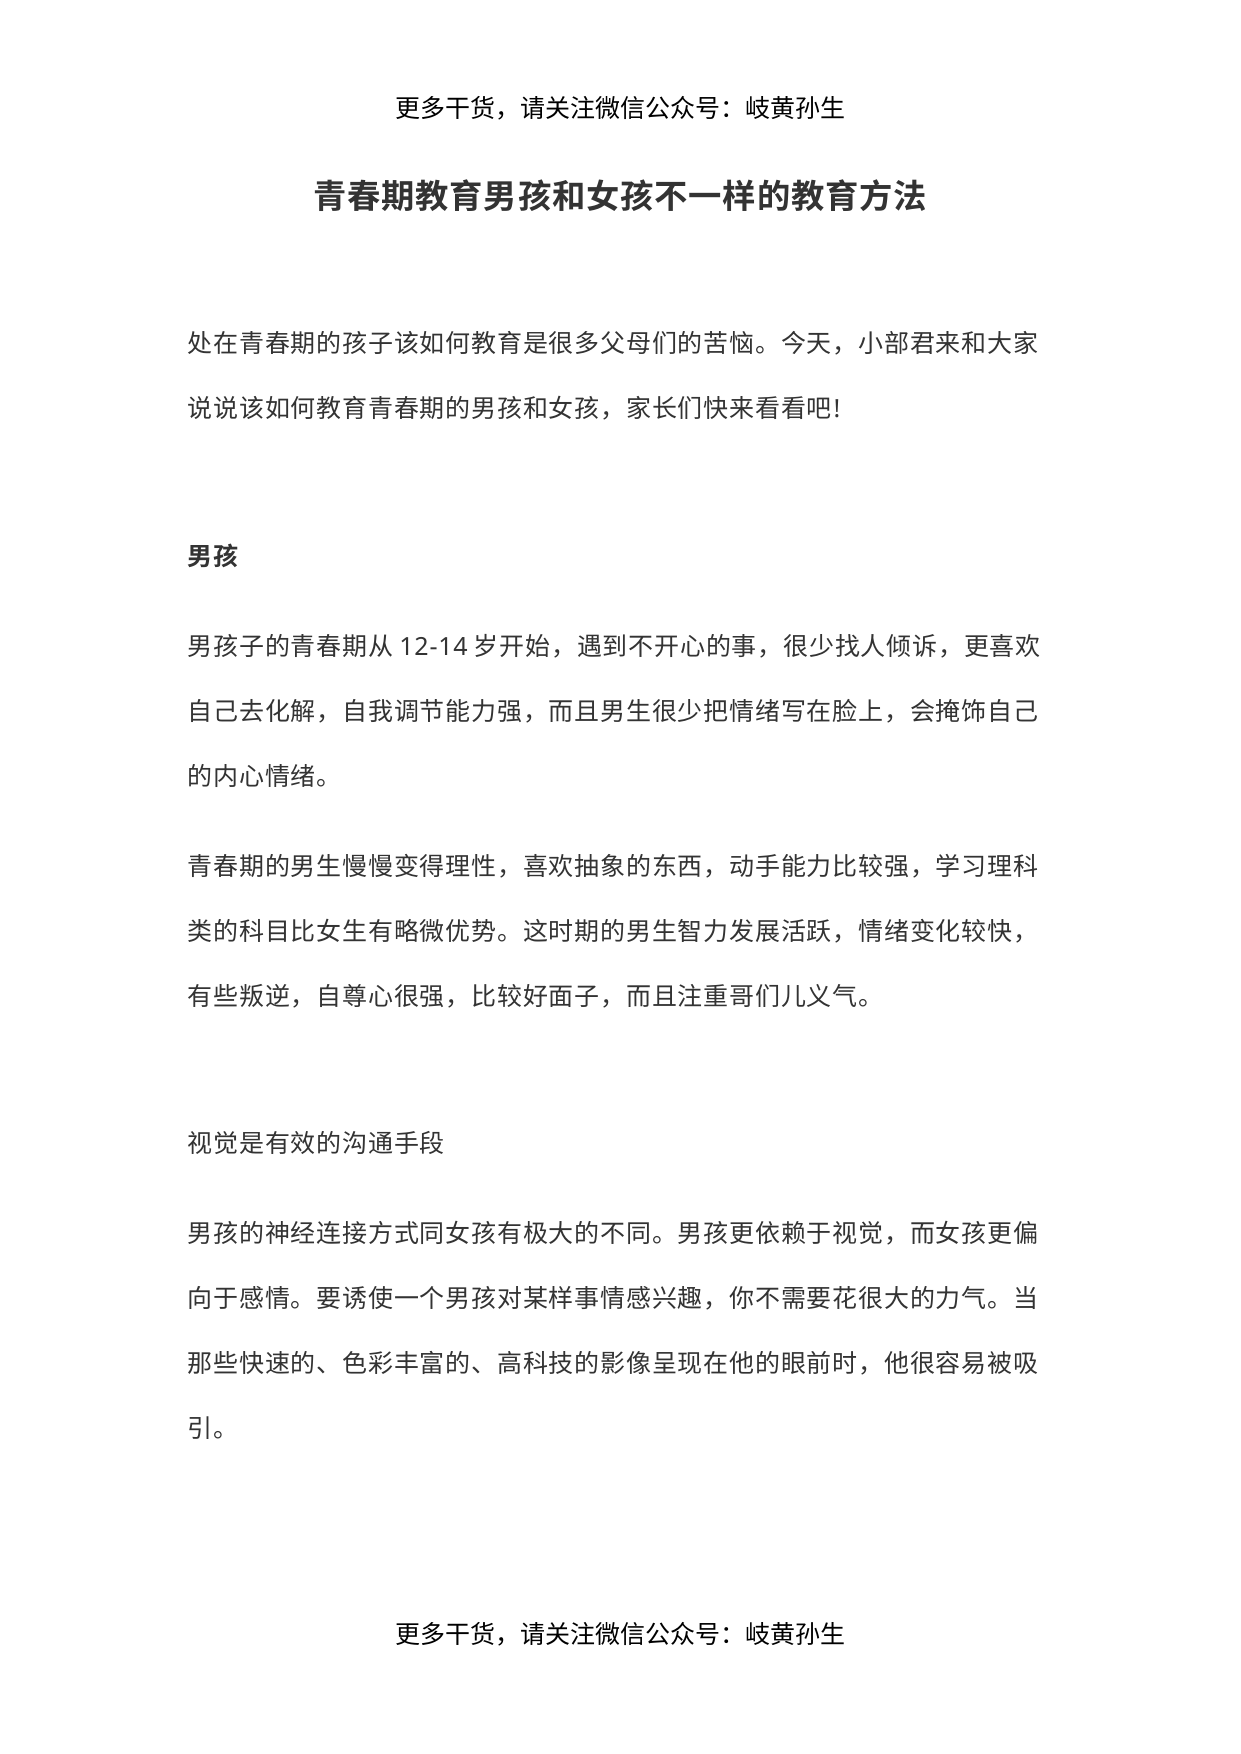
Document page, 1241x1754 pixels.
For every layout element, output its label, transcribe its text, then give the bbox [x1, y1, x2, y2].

text 男孩子的青春期从12-14岁开始，遇到不开心的事，很少找人倾诉，更喜欢自己去化解，自我调节能力强，而且男生很少把情绪写在脸上，会掩饰自己的内心情绪。 [187, 612, 1053, 807]
text 视觉是有效的沟通手段 [187, 1109, 1053, 1174]
text 青春期的男生慢慢变得理性，喜欢抽象的东西，动手能力比较强，学习理科类的科目比女生有略微优势。这时期的男生智力发展活跃，情绪变化较快，有些叛逆，自尊心很强，比较好面子，而且注重哥们儿义气。 [187, 832, 1053, 1027]
text 男孩的神经连接方式同女孩有极大的不同。男孩更依赖于视觉，而女孩更偏向于感情。要诱使一个男孩对某样事情感兴趣，你不需要花很大的力气。当那些快速的、色彩丰富的、高科技的影像呈现在他的眼前时，他很容易被吸引。 [187, 1199, 1053, 1459]
text 男孩 [187, 522, 1053, 587]
text 青春期教育男孩和女孩不一样的教育方法 [187, 162, 1053, 227]
text 处在青春期的孩子该如何教育是很多父母们的苦恼。今天，小部君来和大家说说该如何教育青春期的男孩和女孩，家长们快来看看吧! [187, 309, 1053, 439]
